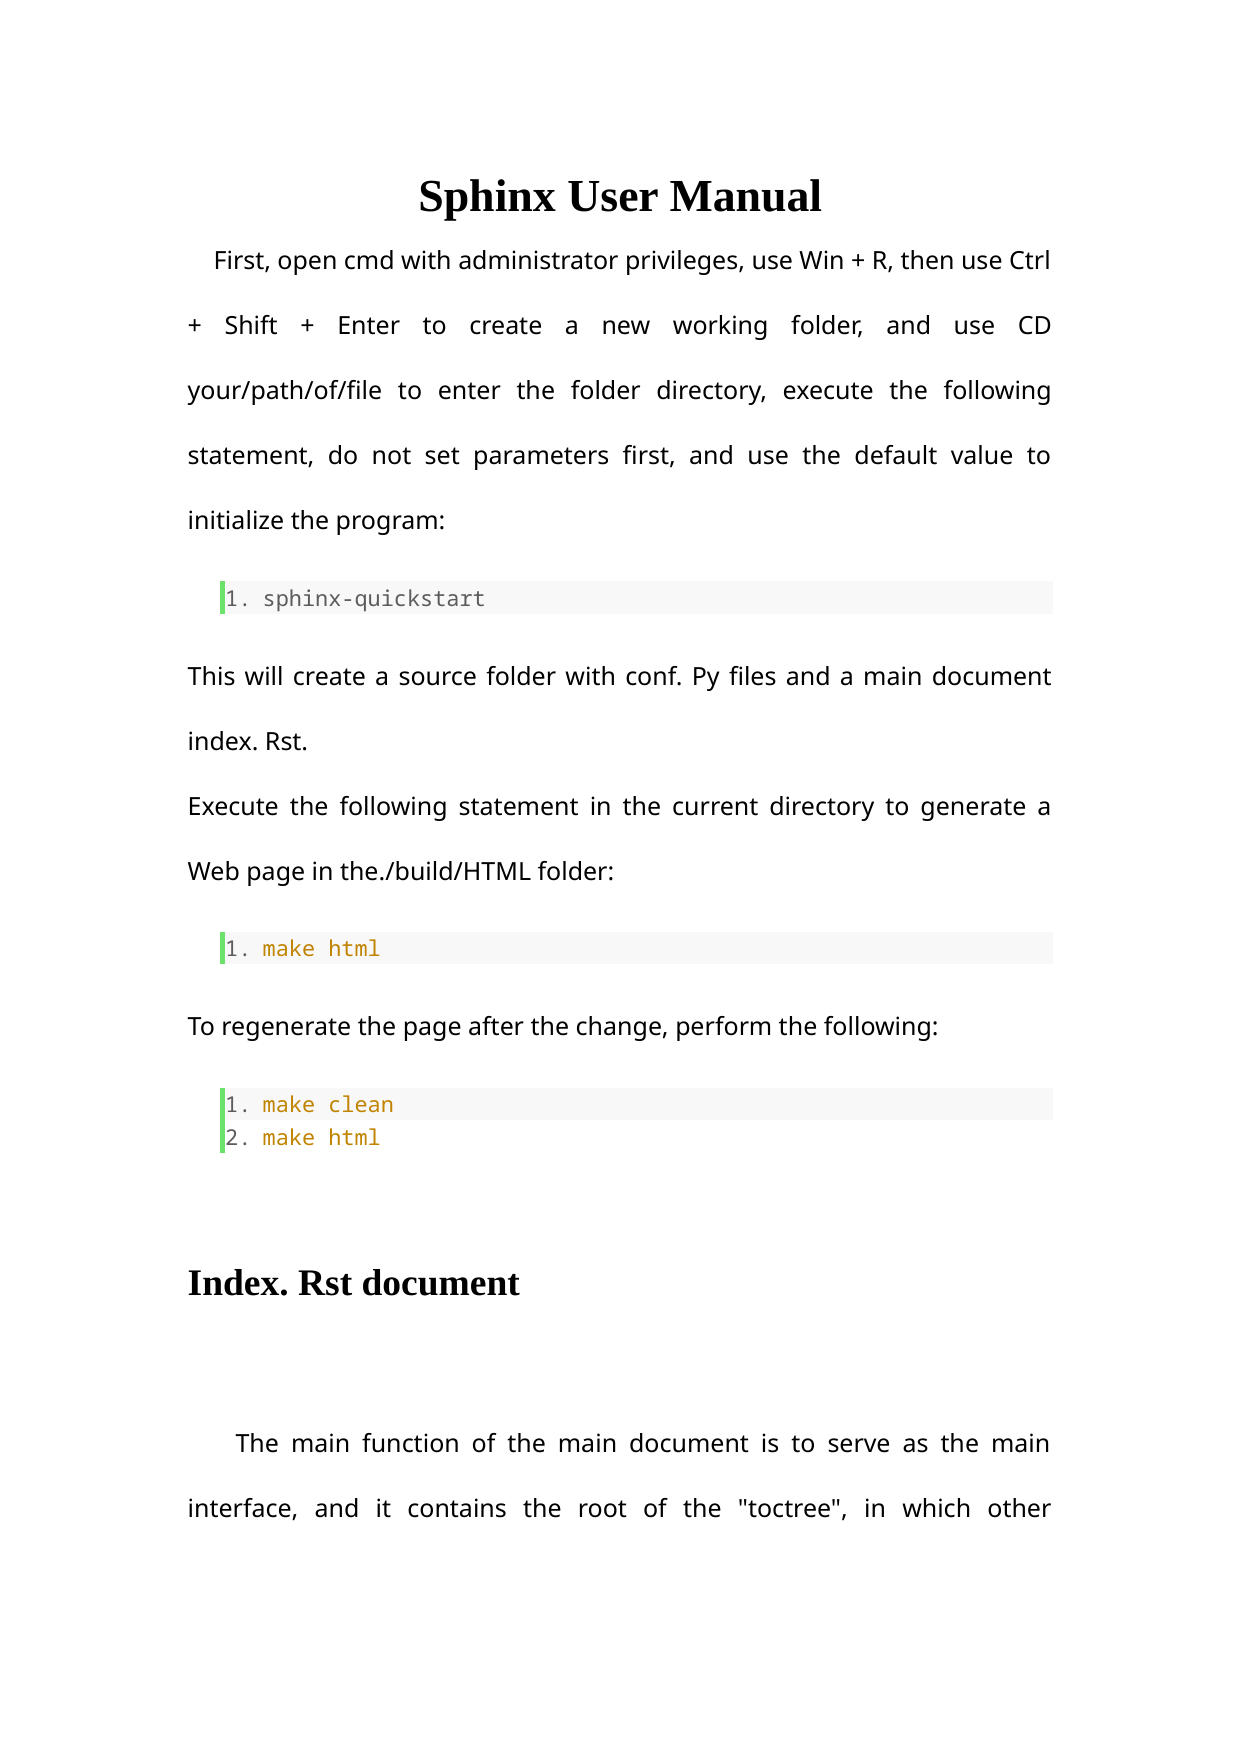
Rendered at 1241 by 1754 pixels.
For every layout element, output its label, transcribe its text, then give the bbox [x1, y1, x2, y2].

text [187, 1410, 1053, 1540]
text Execute the following statement in the current directory to generate a Web page in the./build/HTML folder: [187, 773, 1053, 903]
list make html [225, 1120, 1053, 1153]
subtitle Index. Rst document [187, 1250, 1053, 1315]
text First, open cmd with administrator privileges, use Win + R, then use Ctrl + Shift + Enter to create a new working folder, and use CD your/path/of/file to enter the folder directory, execute the following statement, do not set parameters first, and use the default value to initialize the program: [187, 227, 1053, 552]
text This will create a source folder with conf. Py files and a main document index. Rst. [187, 643, 1053, 773]
text Sphinx User Manual [187, 162, 1053, 227]
list sphinx-quickstart [225, 581, 1053, 614]
list make clean [225, 1088, 1053, 1120]
text To regenerate the page after the change, perform the following: [187, 994, 1053, 1059]
list make html [225, 932, 1053, 964]
